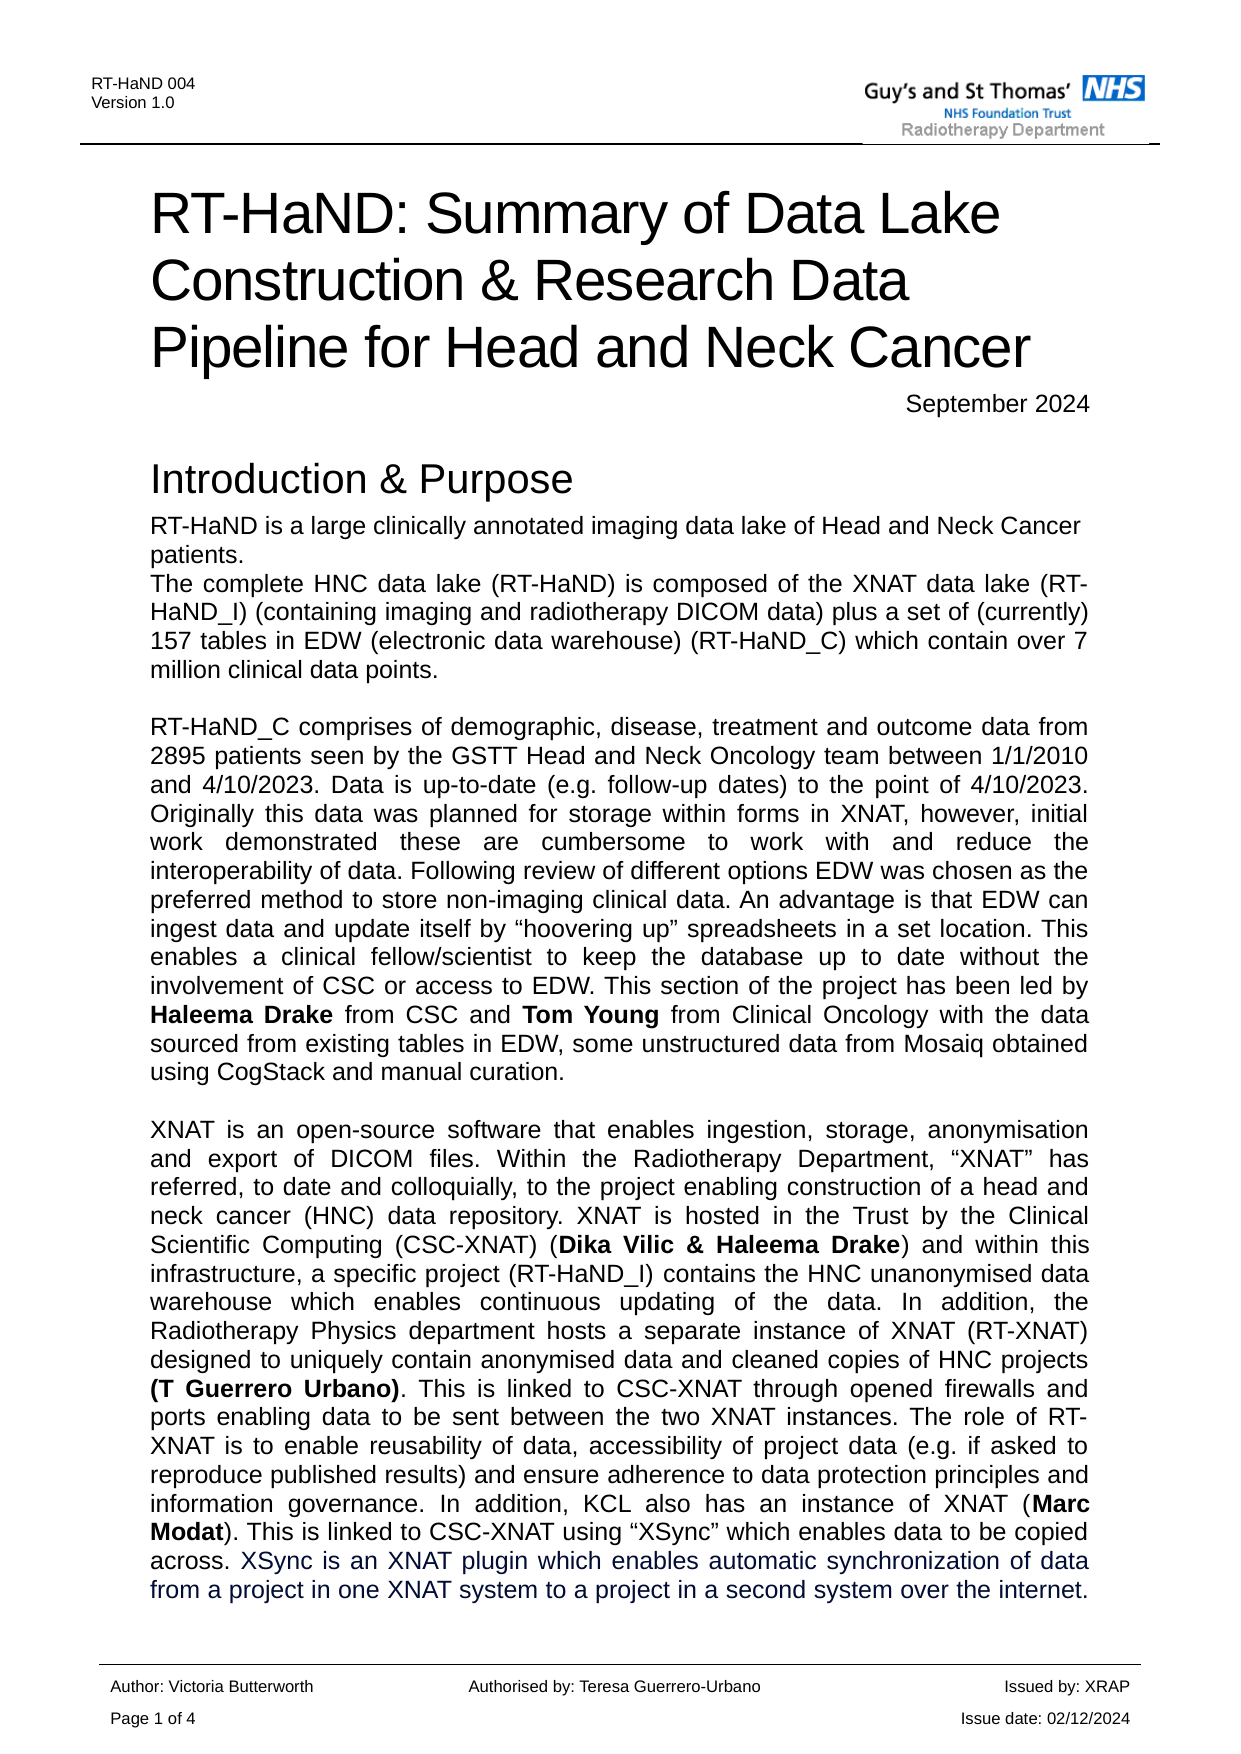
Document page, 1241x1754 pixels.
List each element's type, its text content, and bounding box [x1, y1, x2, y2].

title RT-HaND: Summary of Data Lake Construction & Research Data Pipeline for Head and Neck Cancer [150, 179, 1090, 380]
picture [862, 73, 1150, 144]
text RT-HaND is a large clinically annotated imaging data lake of Head and Neck Cancer patients. [150, 511, 1090, 568]
text September 2024 [150, 388, 1090, 417]
subtitle Introduction & Purpose [150, 455, 1090, 503]
text The complete HNC data lake (RT-HaND) is composed of the XNAT data lake (RT-HaND_I) (containing imaging and radiotherapy DICOM data) plus a set of (currently) 157 tables in EDW (electronic data warehouse) (RT-HaND_C) which contain over 7 million clinical data points. [150, 568, 1090, 683]
text RT-HaND_C comprises of demographic, disease, treatment and outcome data from 2895 patients seen by the GSTT Head and Neck Oncology team between 1/1/2010 and 4/10/2023. Data is up-to-date (e.g. follow-up dates) to the point of 4/10/2023. Originally this data was planned for storage within forms in XNAT, however, initial work demonstrated these are cumbersome to work with and reduce the interoperability of data. Following review of different options EDW was chosen as the preferred method to store non-imaging clinical data. An advantage is that EDW can ingest data and update itself by “hoovering up” spreadsheets in a set location. This enables a clinical fellow/scientist to keep the database up to date without the involvement of CSC or access to EDW. This section of the project has been led by Haleema Drake from CSC and Tom Young from Clinical Oncology with the data sourced from existing tables in EDW, some unstructured data from Mosaiq obtained using CogStack and manual curation. [150, 712, 1090, 1086]
